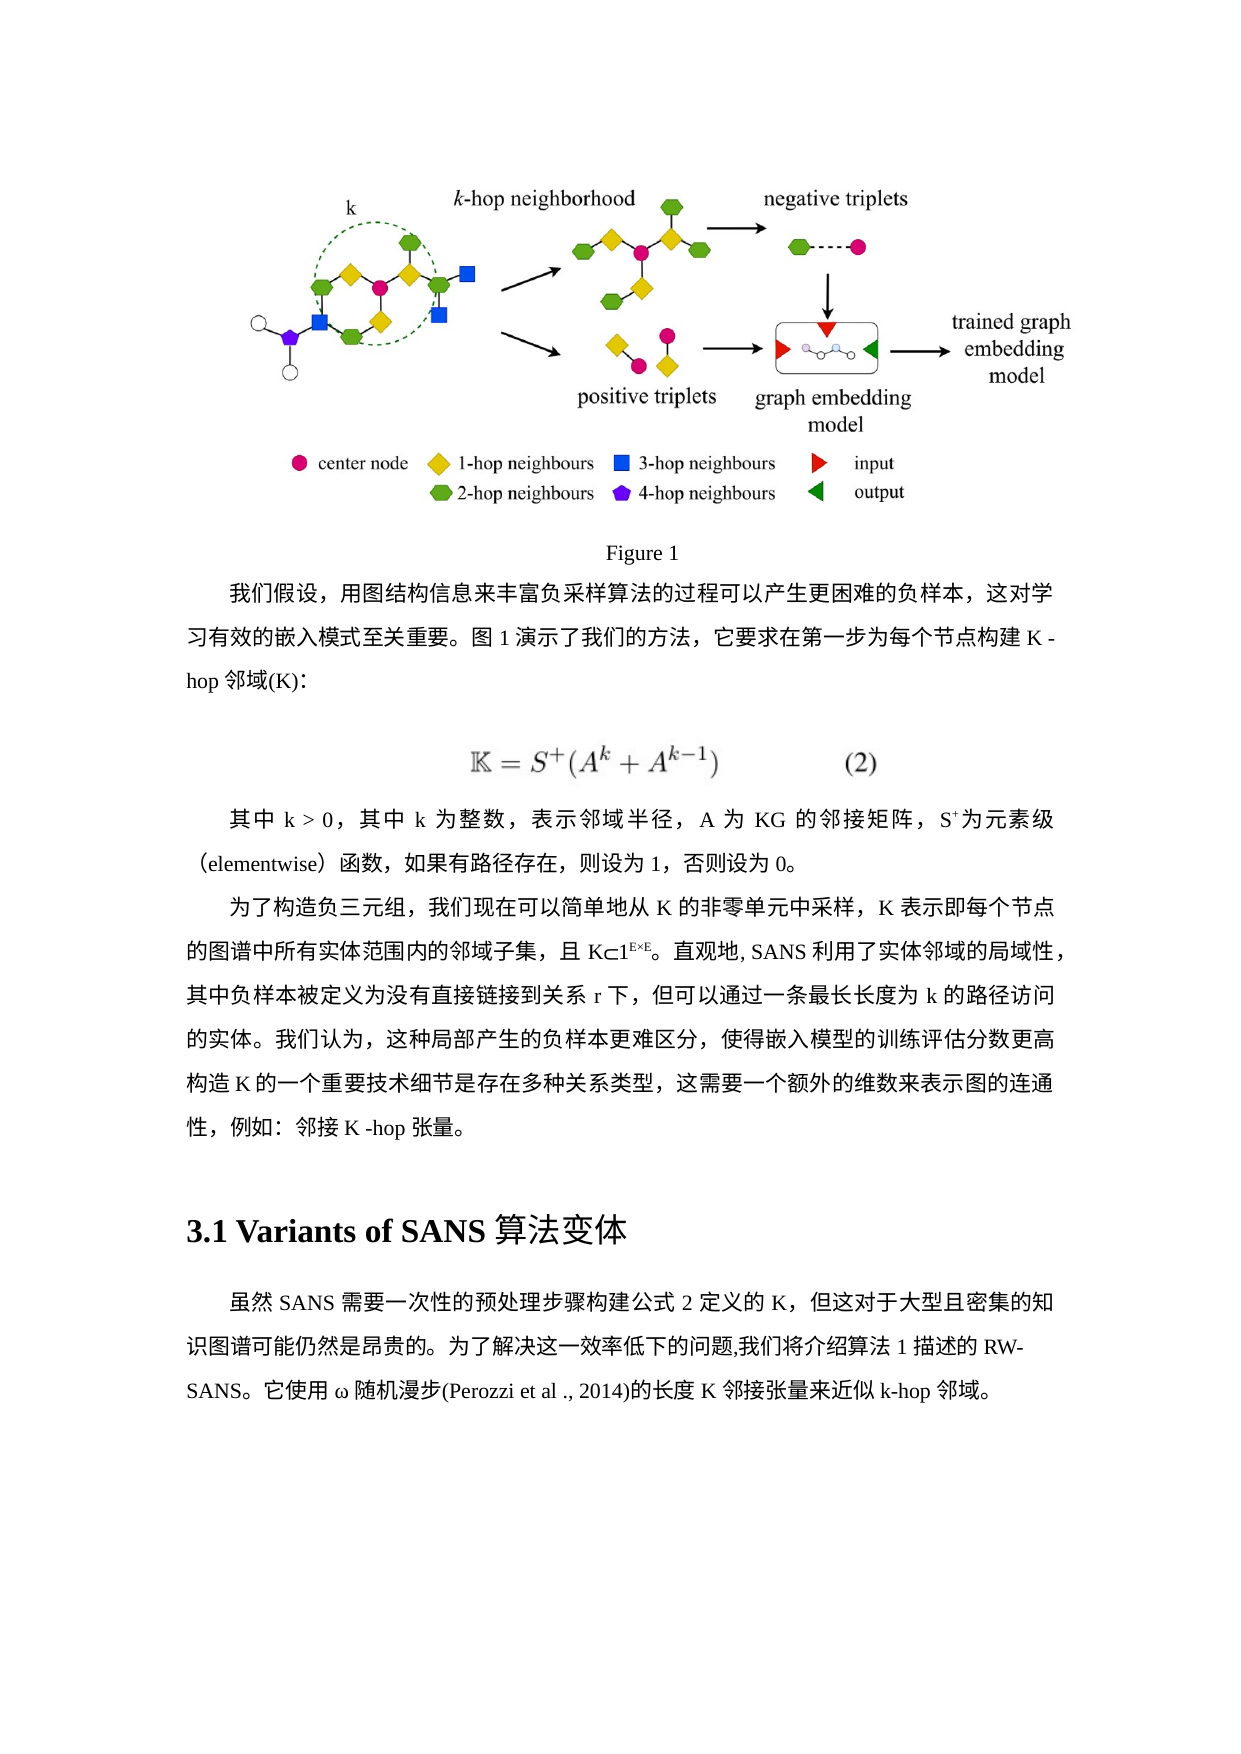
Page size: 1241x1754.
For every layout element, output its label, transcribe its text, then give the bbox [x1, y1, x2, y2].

text 其中 k > 0，其中 k 为整数，表示邻域半径，A 为 KG 的邻接矩阵，S+为元素级（elementwise）函数，如果有路径存在，则设为 1，否则设为 0。 [186, 802, 1055, 878]
subtitle 3.1 Variants of SANS 算法变体 [186, 1204, 1103, 1252]
text 为了构造负三元组，我们现在可以简单地从 K 的非零单元中采样，K 表示即每个节点的图谱中所有实体范围内的邻域子集，且 K1E×E。直观地, SANS 利用了实体邻域的局域性，其中负样本被定义为没有直接链接到关系 r 下，但可以通过一条最长长度为 k 的路径访问的实体。我们认为，这种局部产生的负样本更难区分，使得嵌入模型的训练评估分数更高。构造K的一个重要技术细节是存在多种关系类型，这需要一个额外的维数来表示图的连通性，例如：邻接 K -hop 张量。 [186, 890, 1055, 1142]
picture [238, 150, 1104, 528]
text SANS。它使用 ω 随机漫步(Perozzi et al ., 2014)的长度 K 邻接张量来近似 k-hop 邻域。 [186, 1373, 1055, 1405]
picture [603, 948, 618, 960]
text 我们假设，用图结构信息来丰富负采样算法的过程可以产生更困难的负样本，这对学习有效的嵌入模式至关重要。图 1 演示了我们的方法，它要求在第一步为每个节点构建 K -hop 邻域(K)： [186, 576, 1055, 695]
picture [382, 738, 901, 798]
text Figure 1 [187, 539, 1097, 565]
text 虽然 SANS 需要一次性的预处理步骤构建公式 2 定义的 K，但这对于大型且密集的知识图谱可能仍然是昂贵的。为了解决这一效率低下的问题,我们将介绍算法 1 描述的 RW- [186, 1285, 1055, 1361]
